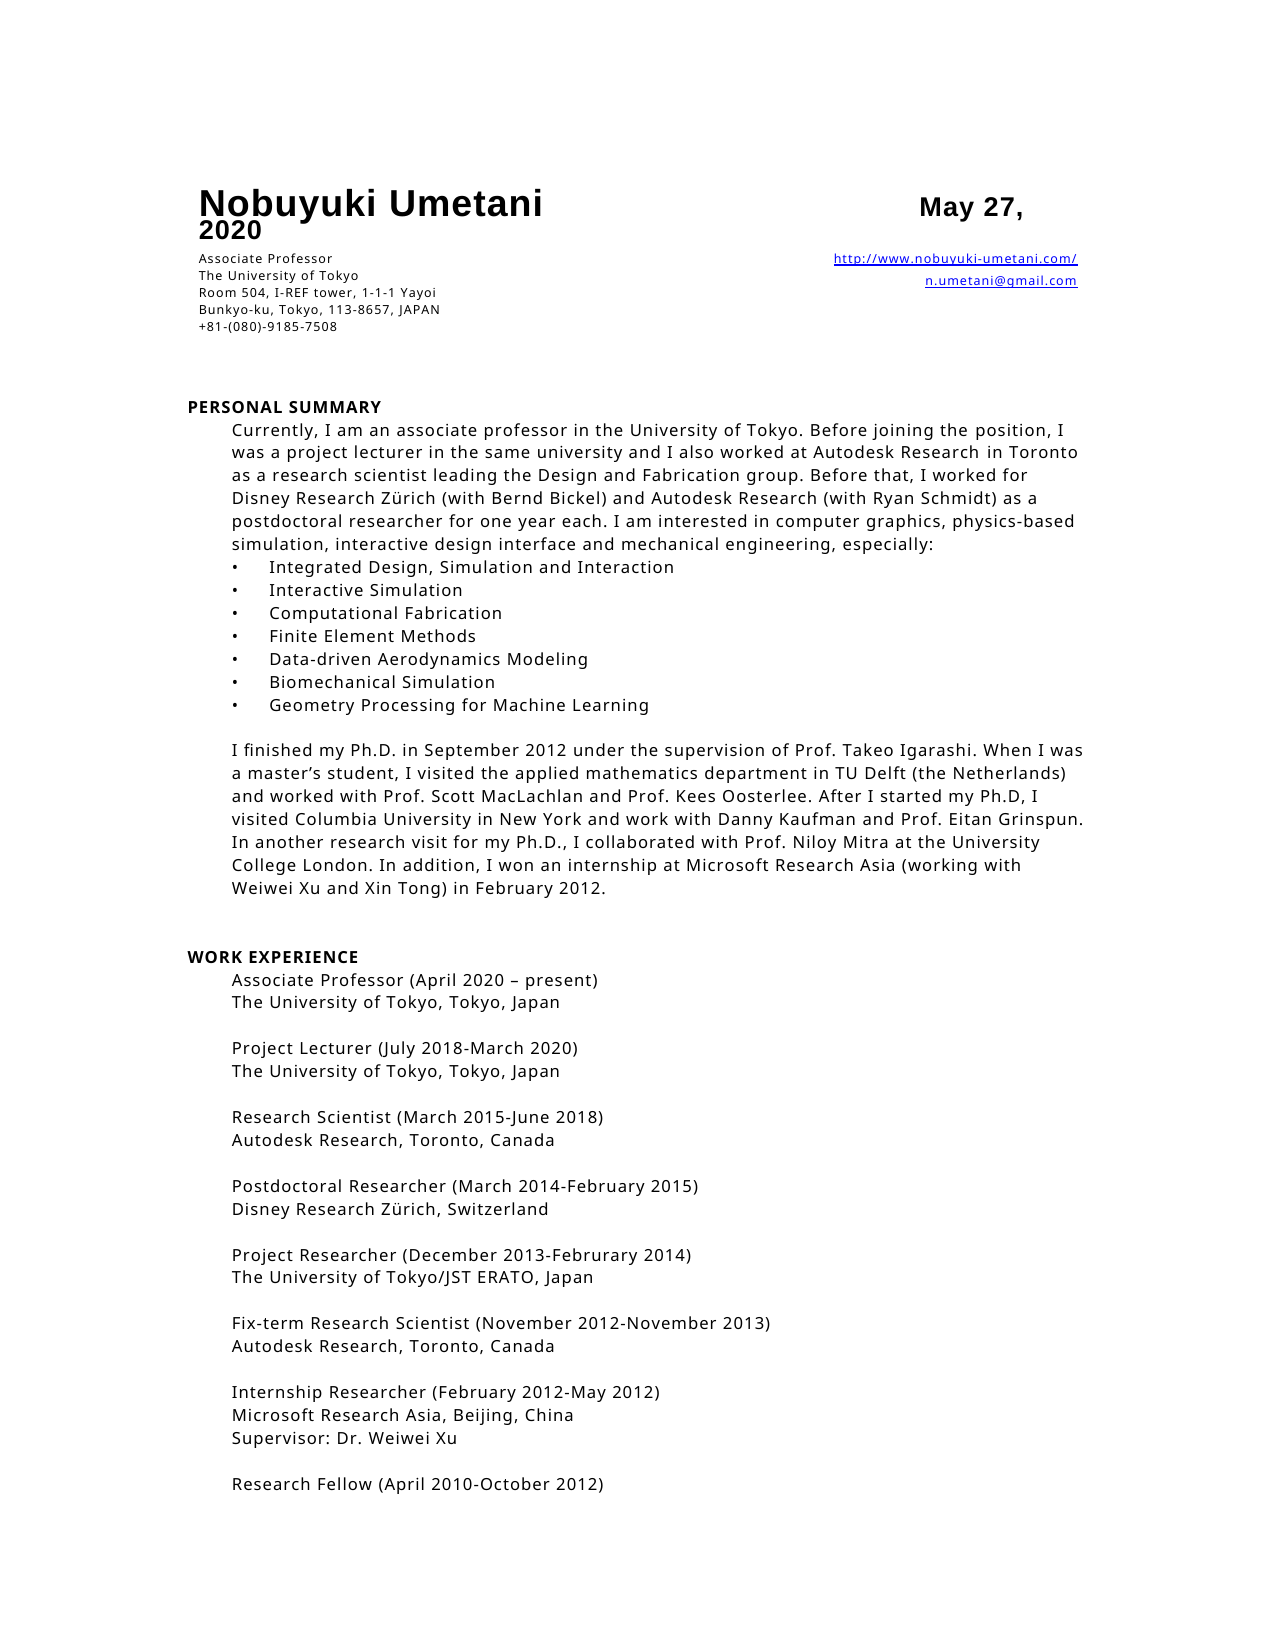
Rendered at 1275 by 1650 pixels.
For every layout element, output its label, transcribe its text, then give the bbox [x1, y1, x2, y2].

list Geometry Processing for Machine Learning [232, 693, 1088, 716]
text Supervisor: Dr. Weiwei Xu [232, 1426, 1088, 1449]
text Internship Researcher (February 2012-May 2012) [232, 1380, 1088, 1403]
table_header Nobuyuki Umetani May 27, 2020 [187, 173, 1088, 250]
text Research Fellow (April 2010-October 2012) [232, 1472, 1088, 1495]
text Fix-term Research Scientist (November 2012-November 2013) [232, 1311, 1088, 1334]
text PERSONAL SUMMARY [187, 395, 1088, 418]
text Microsoft Research Asia, Beijing, China [232, 1403, 1088, 1426]
list Finite Element Methods [232, 624, 1088, 647]
list Interactive Simulation [232, 578, 1088, 601]
text The University of Tokyo, Tokyo, Japan [232, 991, 1088, 1013]
list Biomechanical Simulation [232, 670, 1088, 693]
table_cell http://www.nobuyuki-umetani.com/ n.umetani@gmail.com [678, 250, 1088, 395]
list Computational Fabrication [232, 601, 1088, 624]
text Project Lecturer (July 2018-March 2020) [232, 1036, 1088, 1059]
text Project Researcher (December 2013-Februrary 2014) [232, 1243, 1088, 1266]
list Integrated Design, Simulation and Interaction [232, 555, 1088, 578]
list Data-driven Aerodynamics Modeling [232, 647, 1088, 670]
text Disney Research Zürich, Switzerland [232, 1197, 1088, 1220]
text The University of Tokyo, Tokyo, Japan [232, 1059, 1088, 1082]
text Associate Professor (April 2020 – present) [232, 968, 1088, 991]
text The University of Tokyo/JST ERATO, Japan [232, 1266, 1088, 1288]
table_cell Associate Professor The University of Tokyo Room 504, I-REF tower, 1-1-1 Yayoi Bunkyo-ku, Tokyo, 113-8657, JAPAN +81-(080)-9185-7508 [187, 250, 678, 395]
text Autodesk Research, Toronto, Canada [232, 1334, 1088, 1357]
text Autodesk Research, Toronto, Canada [232, 1128, 1088, 1151]
text I finished my Ph.D. in September 2012 under the supervision of Prof. Takeo Igarashi. When I was a master’s student, I visited the applied mathematics department in TU Delft (the Netherlands) and worked with Prof. Scott MacLachlan and Prof. Kees Oosterlee. After I started my Ph.D, I visited Columbia University in New York and work with Danny Kaufman and Prof. Eitan Grinspun. In another research visit for my Ph.D., I collaborated with Prof. Niloy Mitra at the University College London. In addition, I won an internship at Microsoft Research Asia (working with Weiwei Xu and Xin Tong) in February 2012. [232, 738, 1088, 899]
text Research Scientist (March 2015-June 2018) [232, 1105, 1088, 1128]
text Postdoctoral Researcher (March 2014-February 2015) [232, 1174, 1088, 1197]
text WORK EXPERIENCE [187, 945, 1088, 968]
text Currently, I am an associate professor in the University of Tokyo. Before joining the position, I was a project lecturer in the same university and I also worked at Autodesk Research in Toronto as a research scientist leading the Design and Fabrication group. Before that, I worked for Disney Research Zürich (with Bernd Bickel) and Autodesk Research (with Ryan Schmidt) as a postdoctoral researcher for one year each. I am interested in computer graphics, physics-based simulation, interactive design interface and mechanical engineering, especially: [232, 418, 1088, 555]
